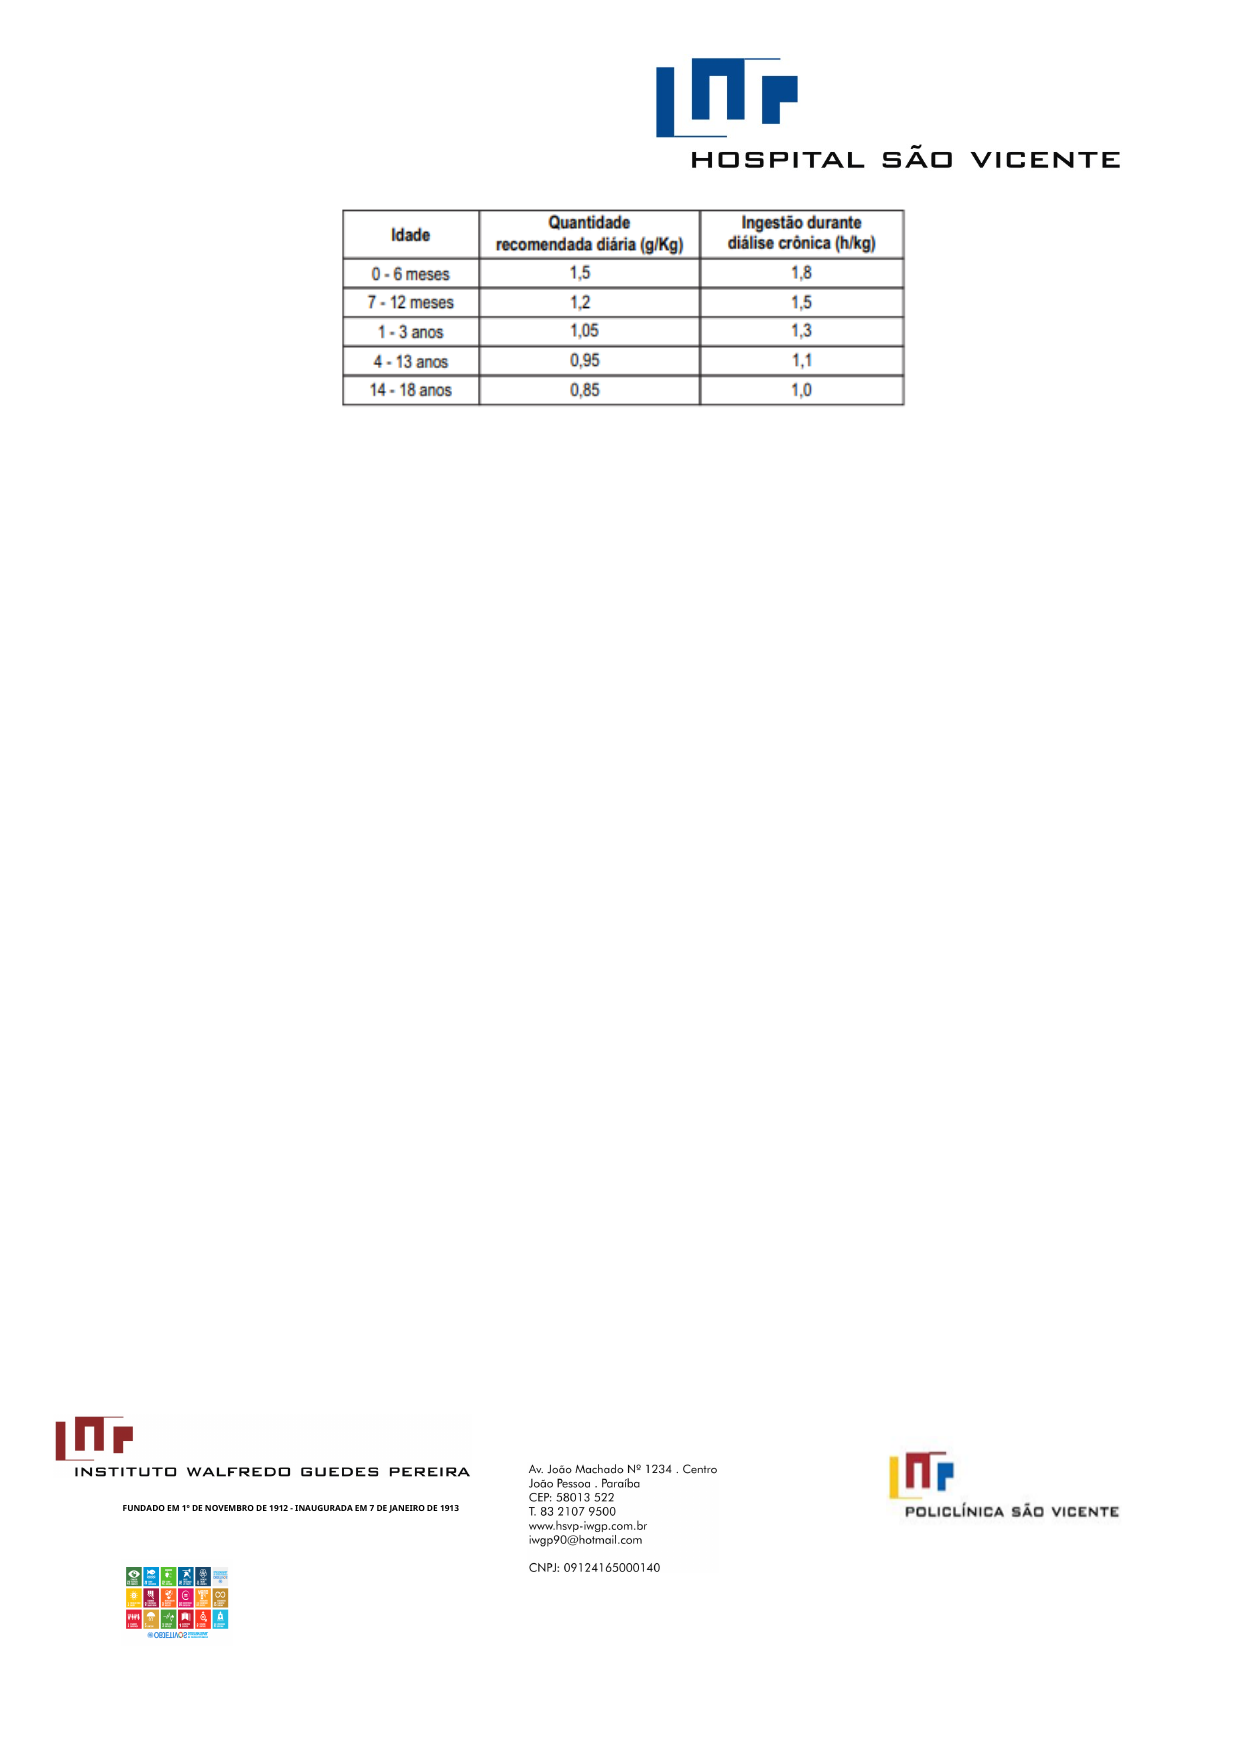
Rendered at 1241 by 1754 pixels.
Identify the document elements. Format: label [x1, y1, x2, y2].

picture [526, 1462, 719, 1572]
picture [121, 1559, 233, 1646]
picture [316, 199, 924, 426]
picture [886, 1436, 1122, 1530]
picture [53, 1414, 472, 1477]
picture [651, 54, 1123, 172]
